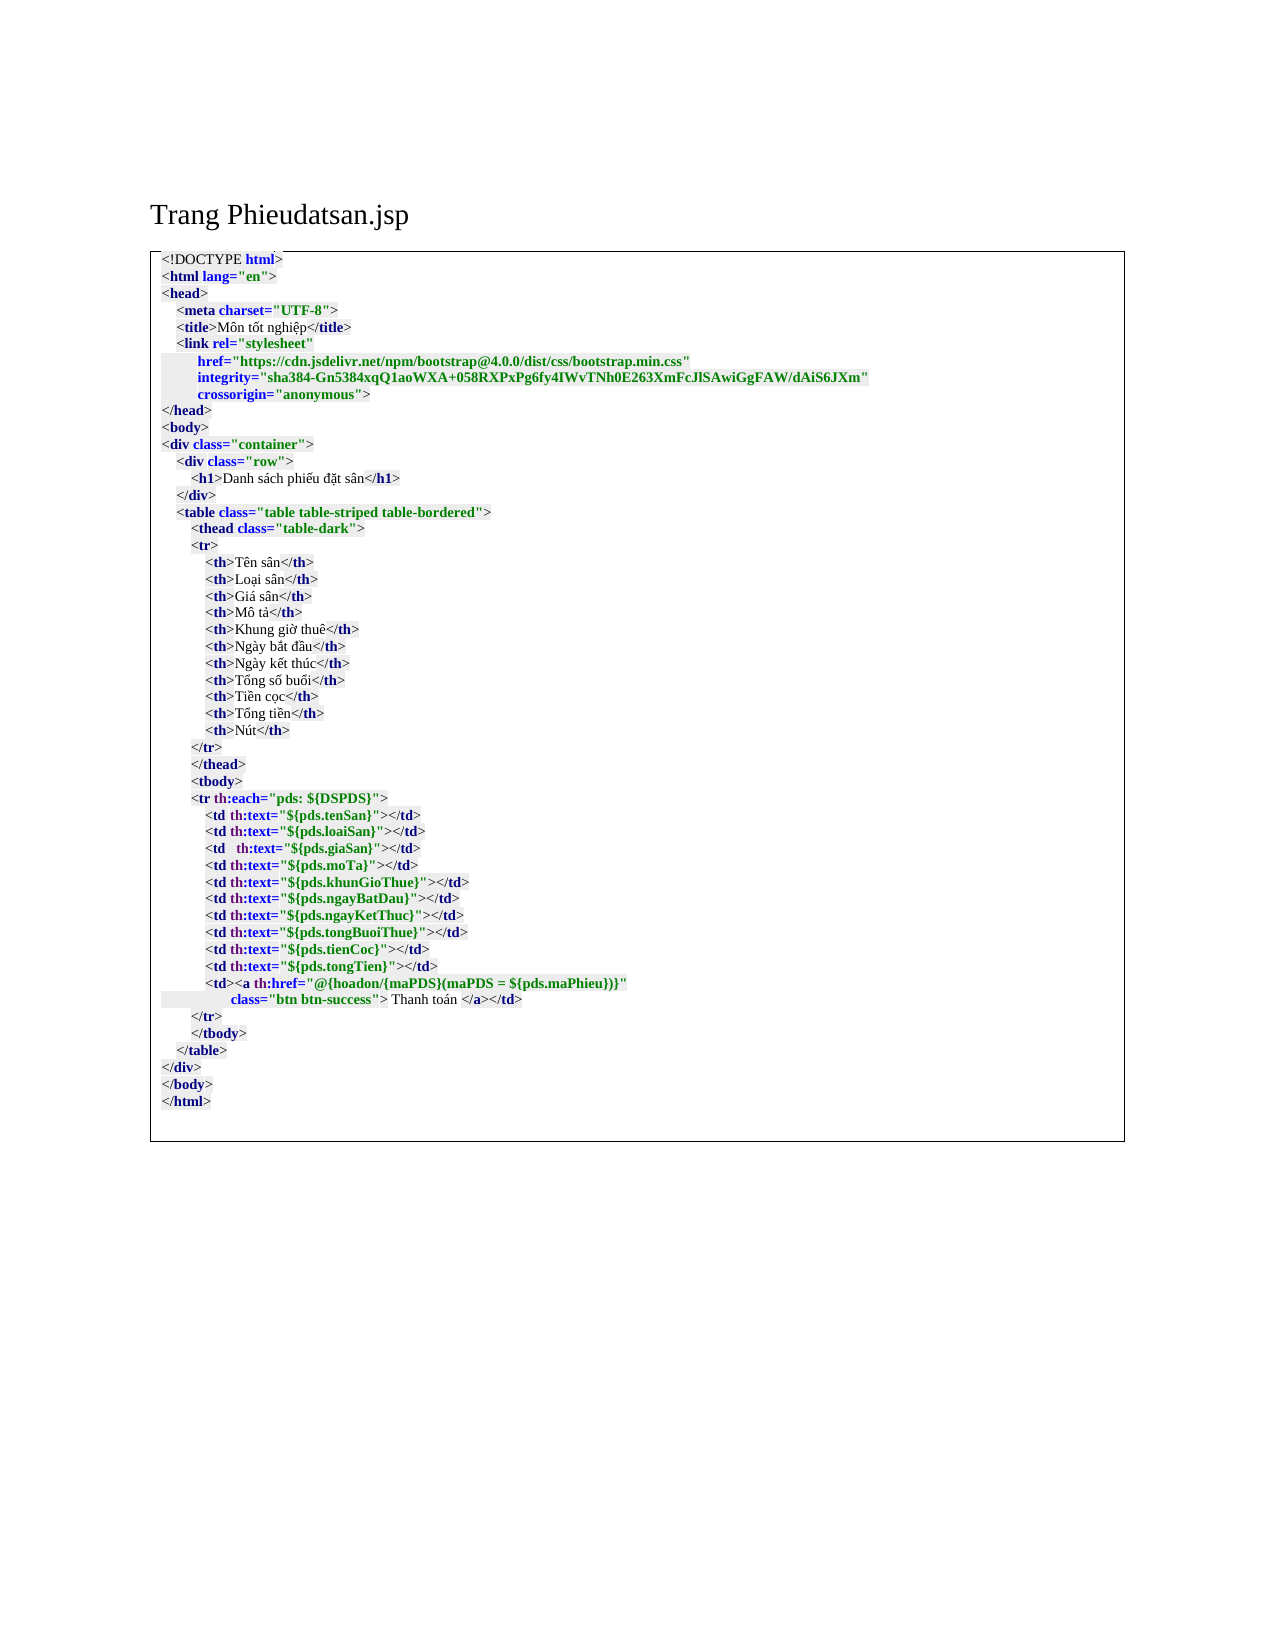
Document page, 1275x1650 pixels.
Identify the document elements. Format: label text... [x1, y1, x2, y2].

text Trang Phieudatsan.jsp [150, 197, 1269, 231]
